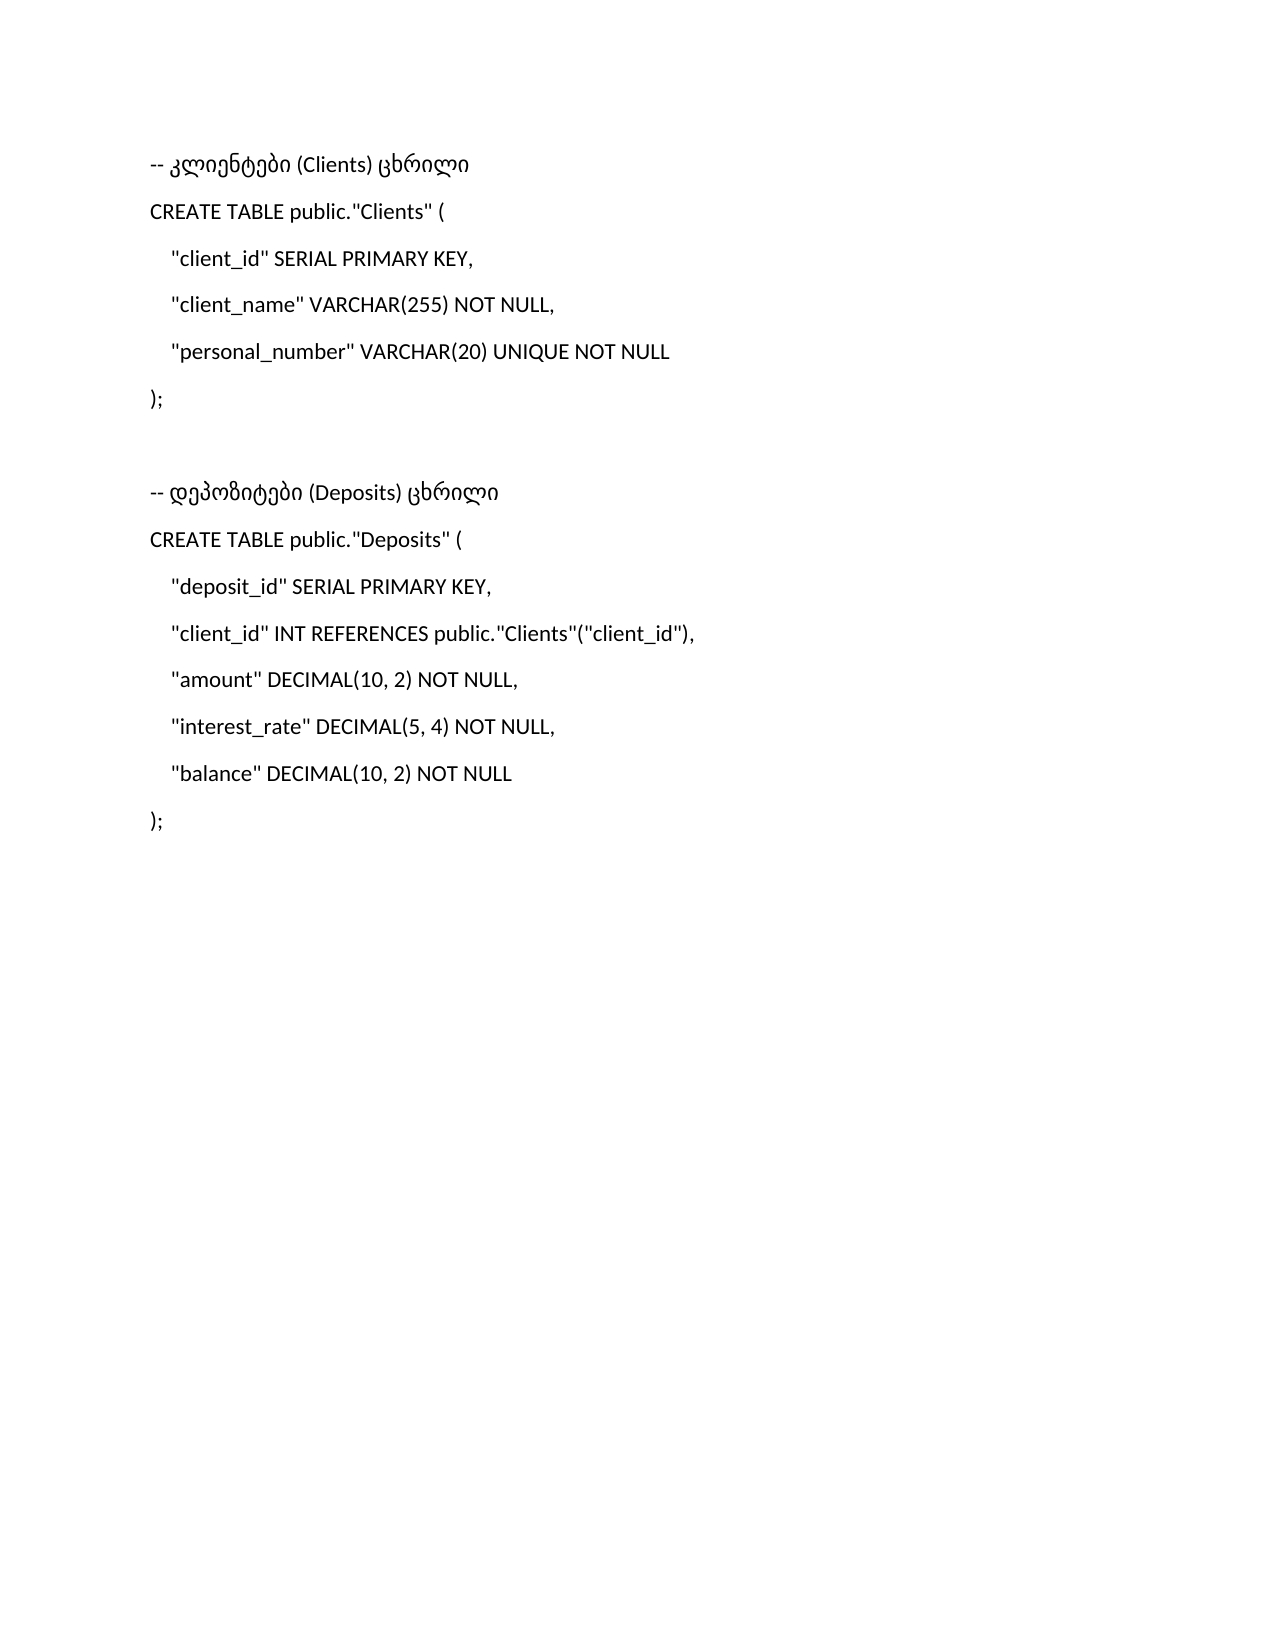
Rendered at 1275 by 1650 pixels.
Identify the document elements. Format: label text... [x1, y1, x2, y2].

text "balance" DECIMAL(10, 2) NOT NULL [150, 759, 1125, 787]
text "client_name" VARCHAR(255) NOT NULL, [150, 291, 1125, 319]
text "interest_rate" DECIMAL(5, 4) NOT NULL, [150, 712, 1125, 741]
text CREATE TABLE public."Deposits" ( [150, 525, 1125, 553]
text "personal_number" VARCHAR(20) UNIQUE NOT NULL [150, 337, 1125, 366]
text CREATE TABLE public."Clients" ( [150, 197, 1125, 225]
text -- დეპოზიტები (Deposits) ცხრილი [150, 478, 1125, 506]
text "client_id" SERIAL PRIMARY KEY, [150, 244, 1125, 272]
text "deposit_id" SERIAL PRIMARY KEY, [150, 572, 1125, 600]
text "amount" DECIMAL(10, 2) NOT NULL, [150, 666, 1125, 694]
text ); [150, 384, 1125, 412]
text ); [150, 806, 1125, 834]
text "client_id" INT REFERENCES public."Clients"("client_id"), [150, 619, 1125, 647]
text -- კლიენტები (Clients) ცხრილი [150, 150, 1125, 178]
